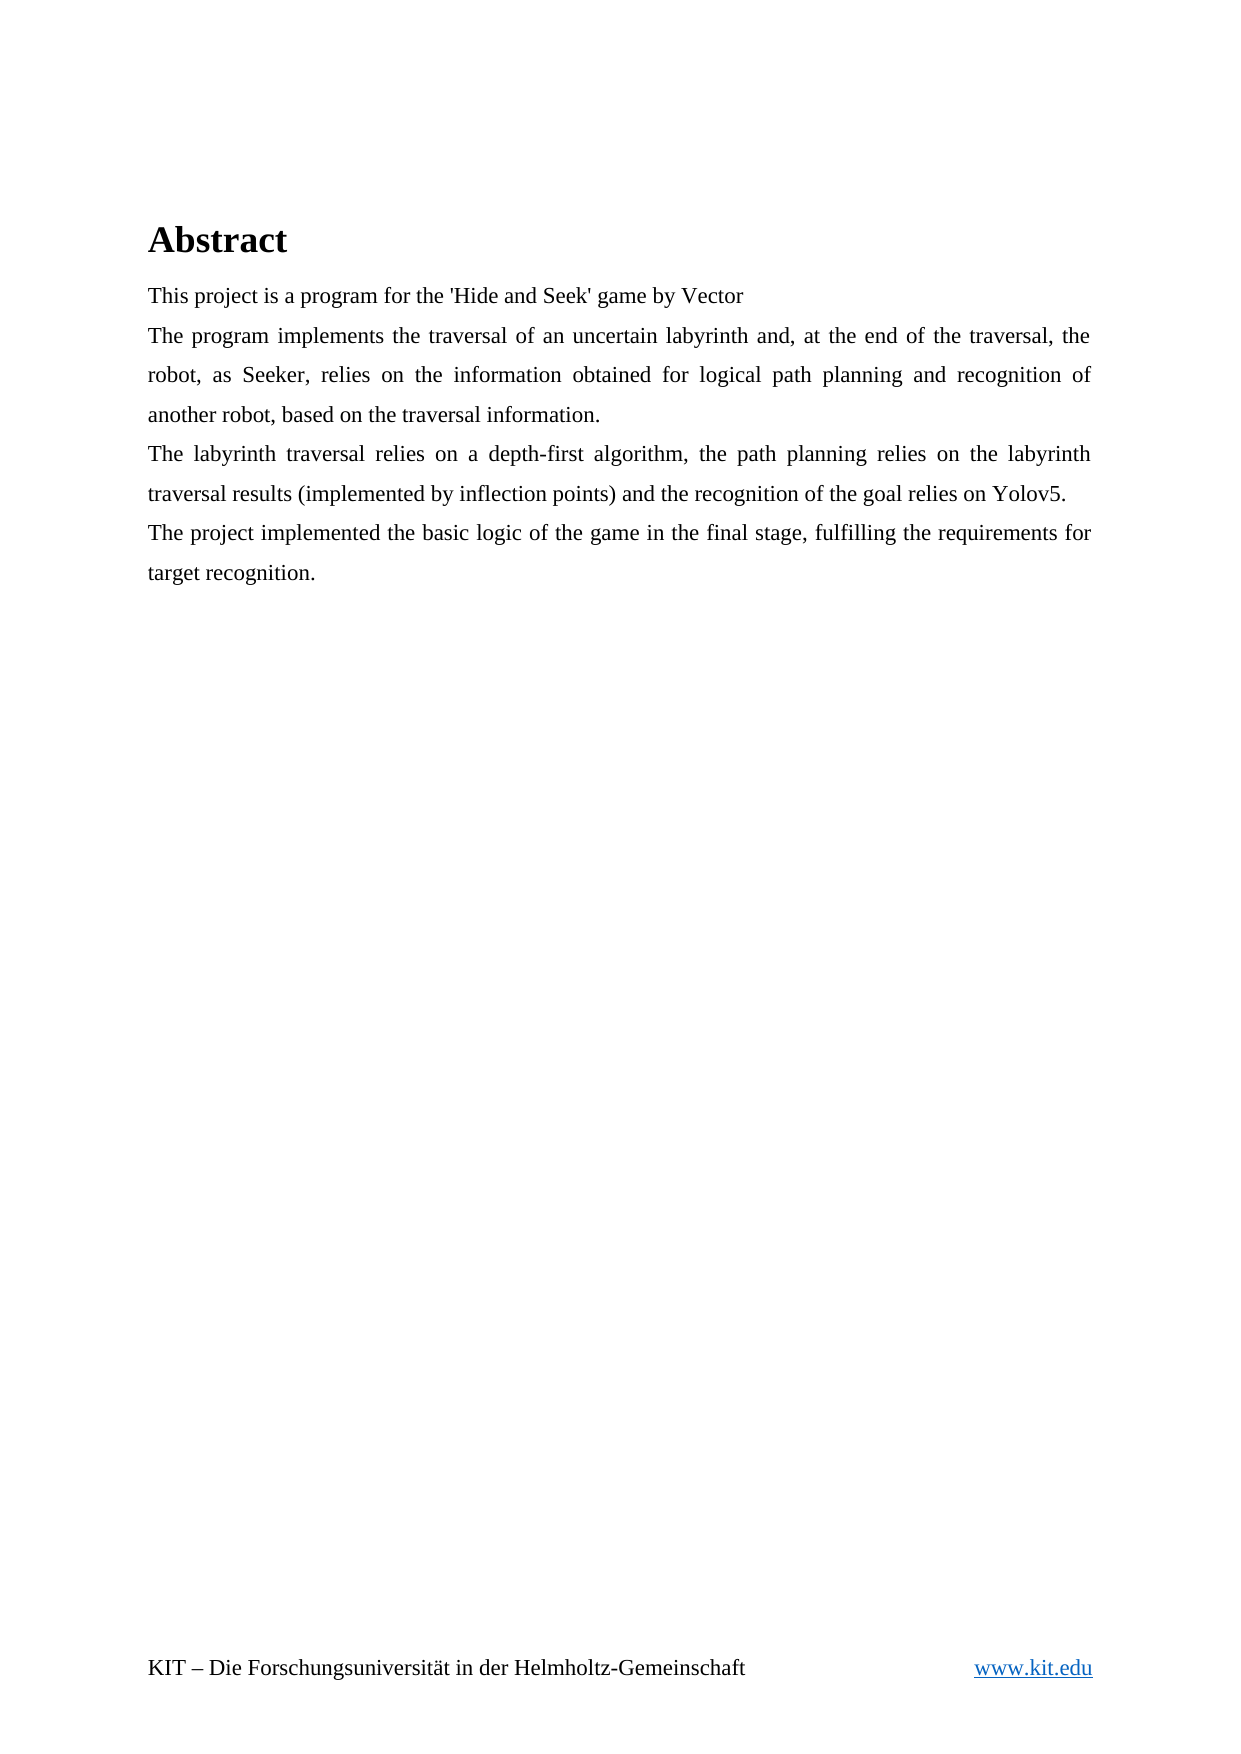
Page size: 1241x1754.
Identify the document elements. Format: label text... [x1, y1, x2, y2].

text The program implements the traversal of an uncertain labyrinth and, at the end of the traversal, the robot, as Seeker, relies on the information obtained for logical path planning and recognition of another robot, based on the traversal information. [148, 322, 1093, 427]
text This project is a program for the 'Hide and Seek' game by Vector [148, 282, 1093, 309]
text Abstract [148, 218, 1093, 261]
text The labyrinth traversal relies on a depth-first algorithm, the path planning relies on the labyrinth traversal results (implemented by inflection points) and the recognition of the goal relies on Yolov5. [148, 440, 1093, 506]
text The project implemented the basic logic of the game in the final stage, fulfilling the requirements for target recognition. [148, 519, 1093, 585]
